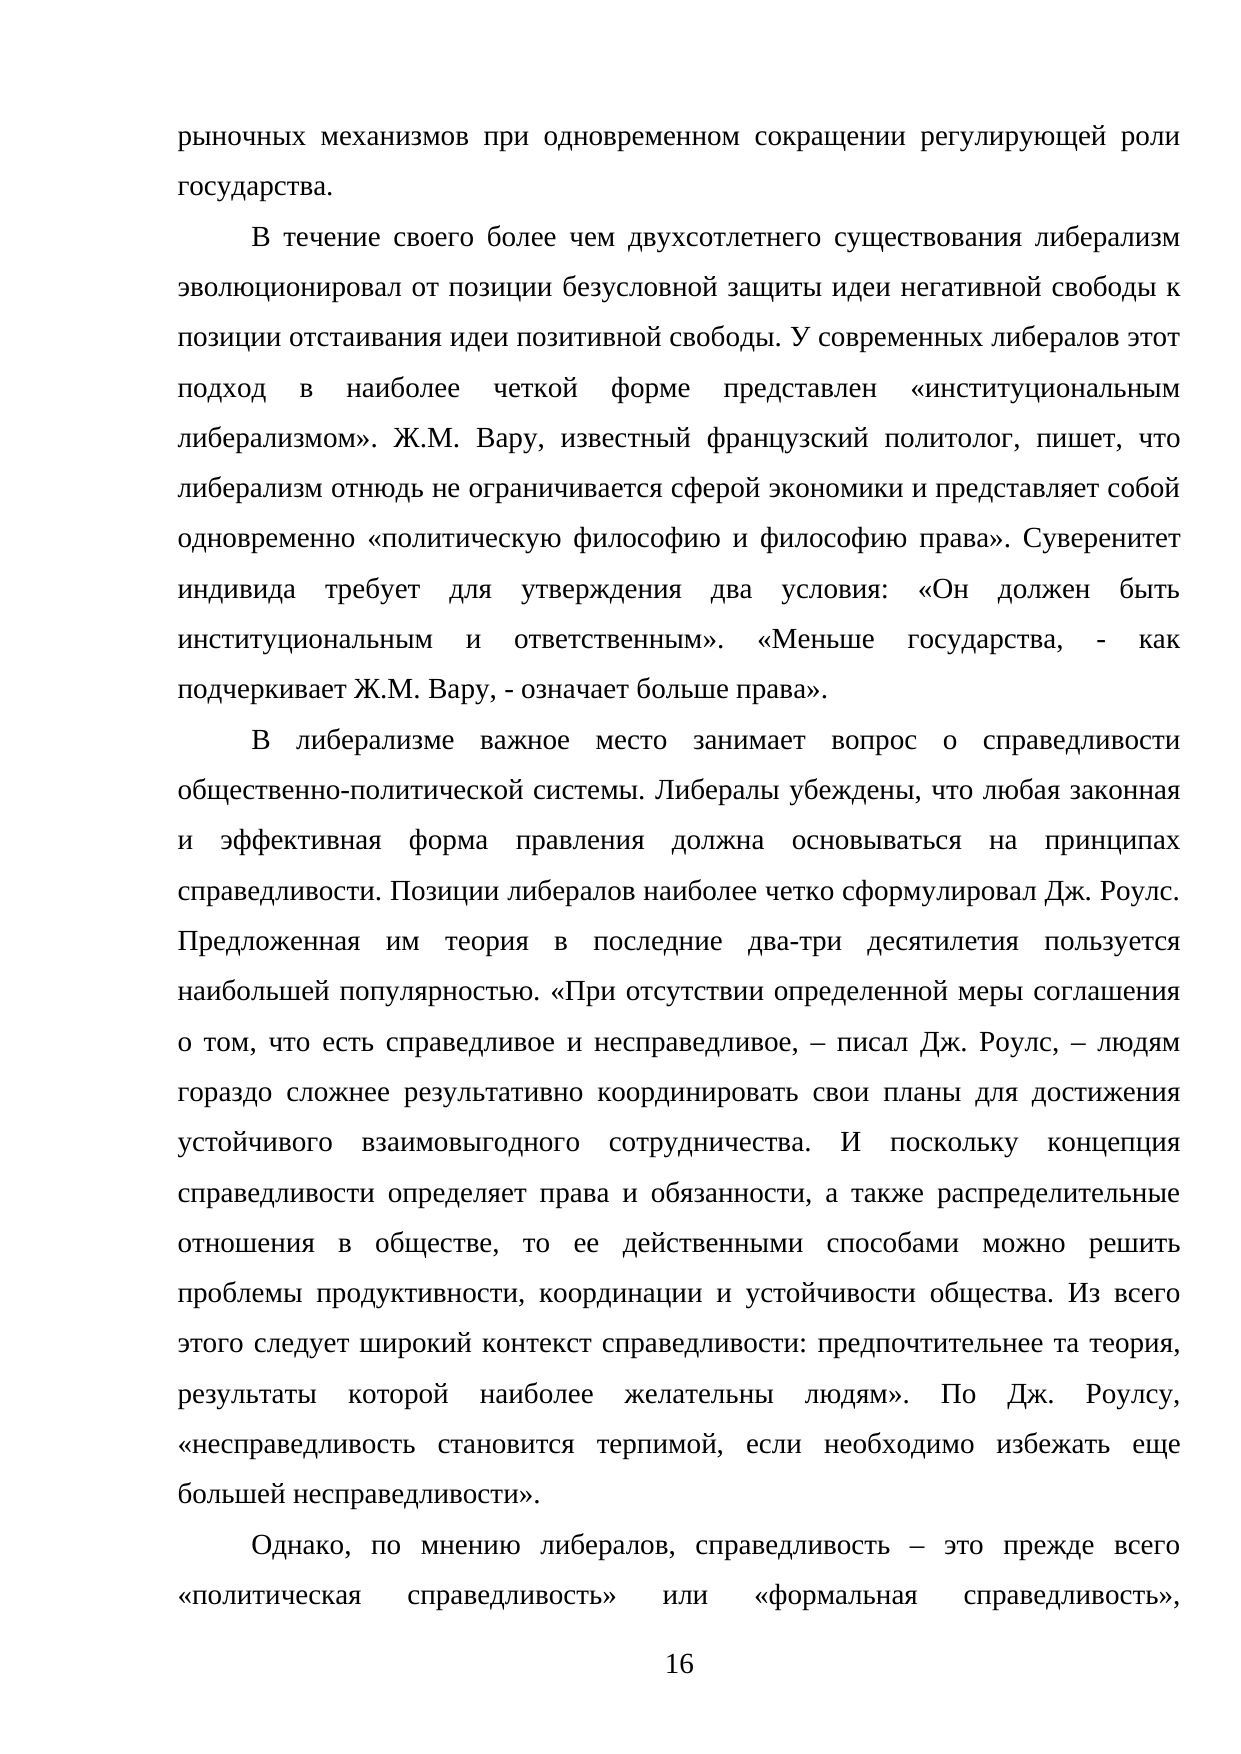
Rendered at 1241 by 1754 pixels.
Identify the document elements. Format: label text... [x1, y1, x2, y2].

text В течение своего более чем двухсотлетнего существования либерализм эволюционировал от позиции безусловной защиты идеи негативной свободы к позиции отстаивания идеи позитивной свободы. У современных либералов этот подход в наиболее четкой форме представлен «институциональным либерализмом». Ж.М. Вару, известный французский политолог, пишет, что либерализм отнюдь не ограничивается сферой экономики и представляет собой одновременно «политическую философию и философию права». Суверенитет индивида требует для утверждения два условия: «Он должен быть институциональным и ответственным». «Меньше государства, - как подчеркивает Ж.М. Вару, - означает больше права». [177, 219, 1181, 705]
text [177, 1527, 1181, 1611]
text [177, 118, 1181, 202]
text В либерализме важное место занимает вопрос о справедливости общественно-политической системы. Либералы убеждены, что любая законная и эффективная форма правления должна основываться на принципах справедливости. Позиции либералов наиболее четко сформулировал Дж. Роулс. Предложенная им теория в последние два-три десятилетия пользуется наибольшей популярностью. «При отсутствии определенной меры соглашения о том, что есть справедливое и несправедливое, – писал Дж. Роулс, – людям гораздо сложнее результативно координировать свои планы для достижения устойчивого взаимовыгодного сотрудничества. И поскольку концепция справедливости определяет права и обязанности, а также распределительные отношения в обществе, то ее действенными способами можно решить проблемы продуктивности, координации и устойчивости общества. Из всего этого следует широкий контекст справедливости: предпочтительнее та теория, результаты которой наиболее желательны людям». По Дж. Роулсу, «несправедливость становится терпимой, если необходимо избежать еще большей несправедливости». [177, 722, 1181, 1510]
